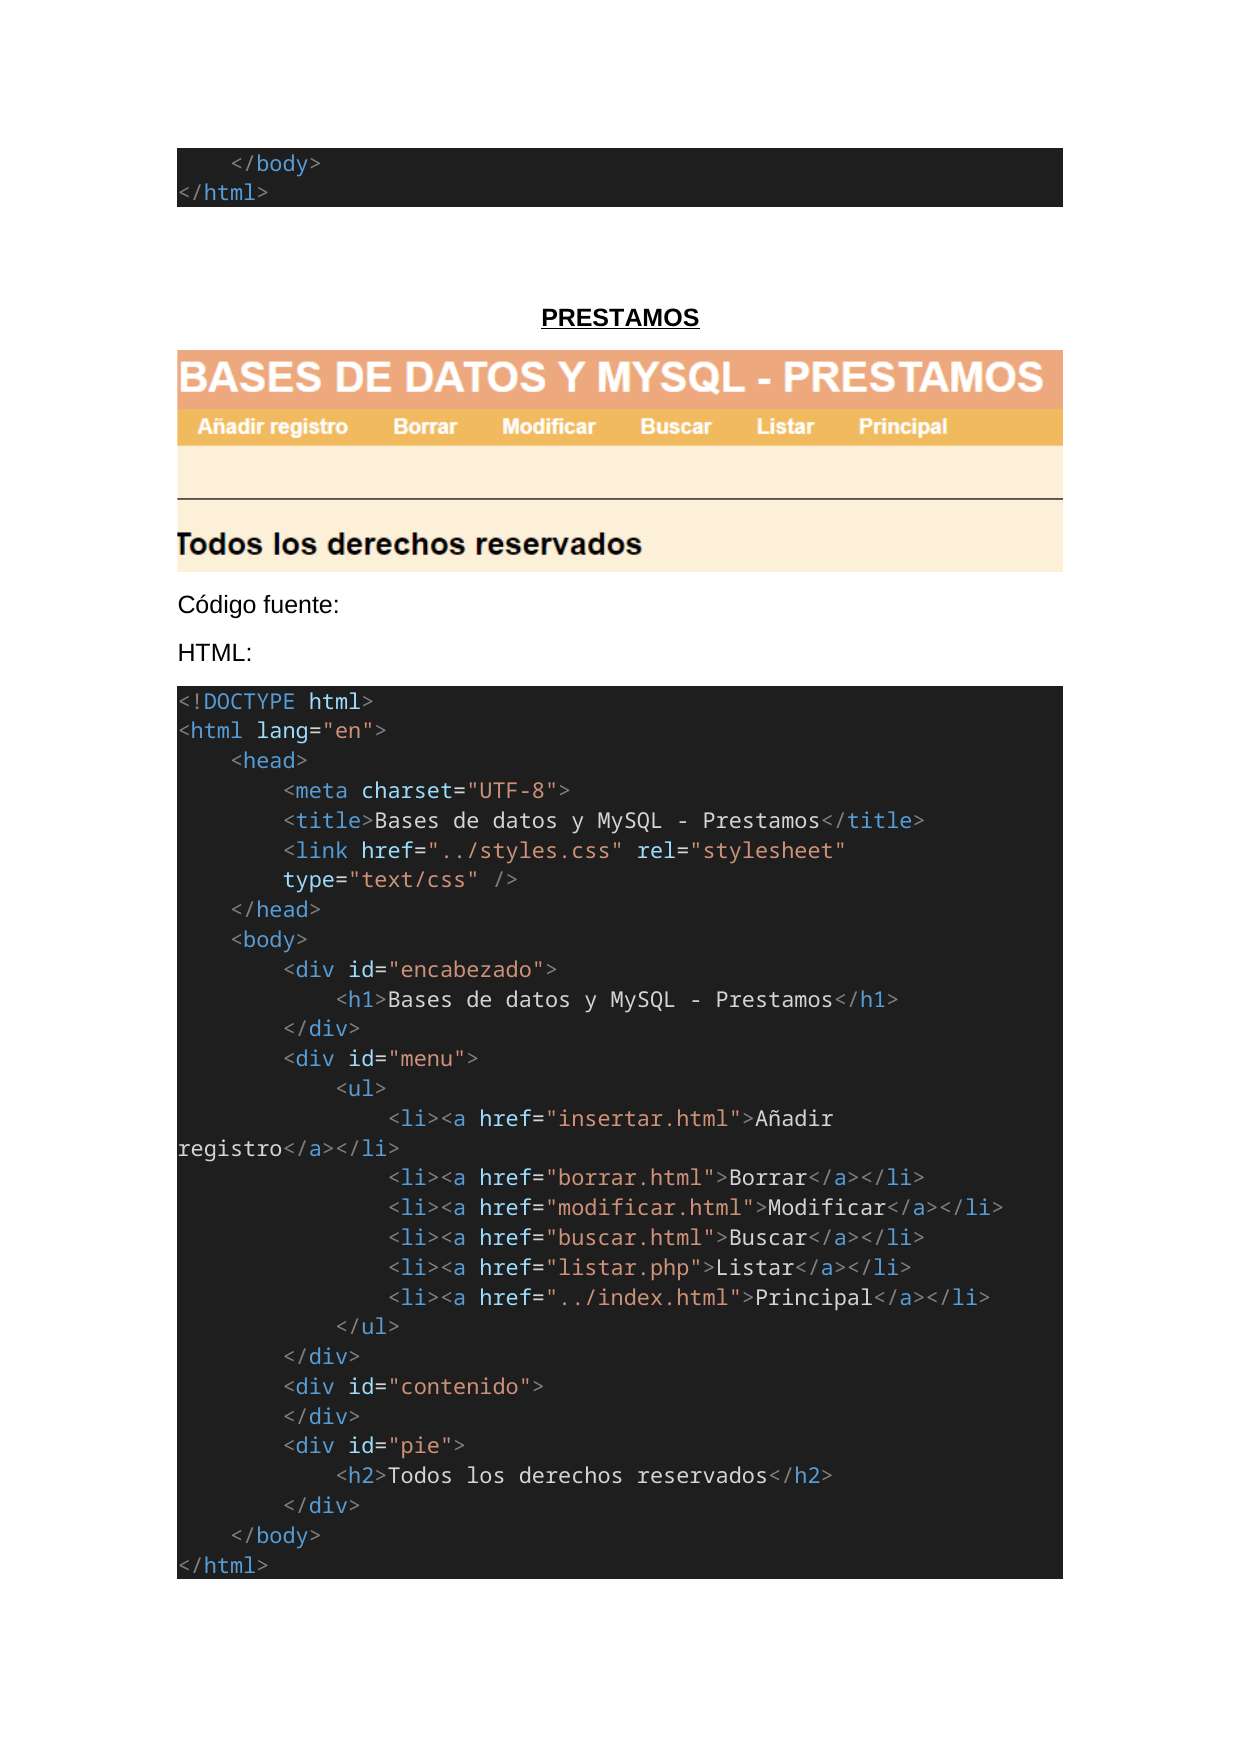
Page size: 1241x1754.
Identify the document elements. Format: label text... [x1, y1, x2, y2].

text <link href="../styles.css" rel="stylesheet" [177, 835, 1063, 864]
text <li><a href="listar.php">Listar</a></li> [177, 1252, 1063, 1282]
text </html> [177, 1550, 1063, 1579]
text <li><a href="buscar.html">Buscar</a></li> [177, 1222, 1063, 1252]
text </div> [177, 1013, 1063, 1043]
text <li><a href="borrar.html">Borrar</a></li> [177, 1162, 1063, 1192]
text <div id="pie"> [177, 1431, 1063, 1460]
text <div id="encabezado"> [177, 954, 1063, 984]
text <title>Bases de datos y MySQL - Prestamos</title> [177, 805, 1063, 835]
text <li><a href="../index.html">Principal</a></li> [177, 1282, 1063, 1311]
text <!DOCTYPE html> [177, 686, 1063, 716]
text HTML: [177, 638, 1063, 667]
text </div> [177, 1341, 1063, 1371]
text </div> [177, 1490, 1063, 1520]
text <h2>Todos los derechos reservados</h2> [177, 1460, 1063, 1490]
text <li><a href="modificar.html">Modificar</a></li> [177, 1192, 1063, 1222]
text </body> [177, 1520, 1063, 1550]
text <meta charset="UTF-8"> [177, 775, 1063, 805]
text </div> [177, 1401, 1063, 1431]
text <h1>Bases de datos y MySQL - Prestamos</h1> [177, 984, 1063, 1013]
text </html> [177, 177, 1063, 207]
text <head> [177, 745, 1063, 775]
picture [177, 350, 1063, 572]
text <ul> [177, 1073, 1063, 1103]
text </ul> [177, 1311, 1063, 1341]
text <body> [177, 924, 1063, 954]
text <div id="menu"> [177, 1043, 1063, 1073]
text <li><a href="insertar.html">Añadir registro</a></li> [177, 1103, 1063, 1162]
text </head> [177, 894, 1063, 924]
text <div id="contenido"> [177, 1371, 1063, 1401]
text </body> [177, 148, 1063, 177]
text Código fuente: [177, 590, 1063, 619]
text type="text/css" /> [177, 864, 1063, 894]
text PRESTAMOS [177, 303, 1063, 331]
text <html lang="en"> [177, 716, 1063, 745]
